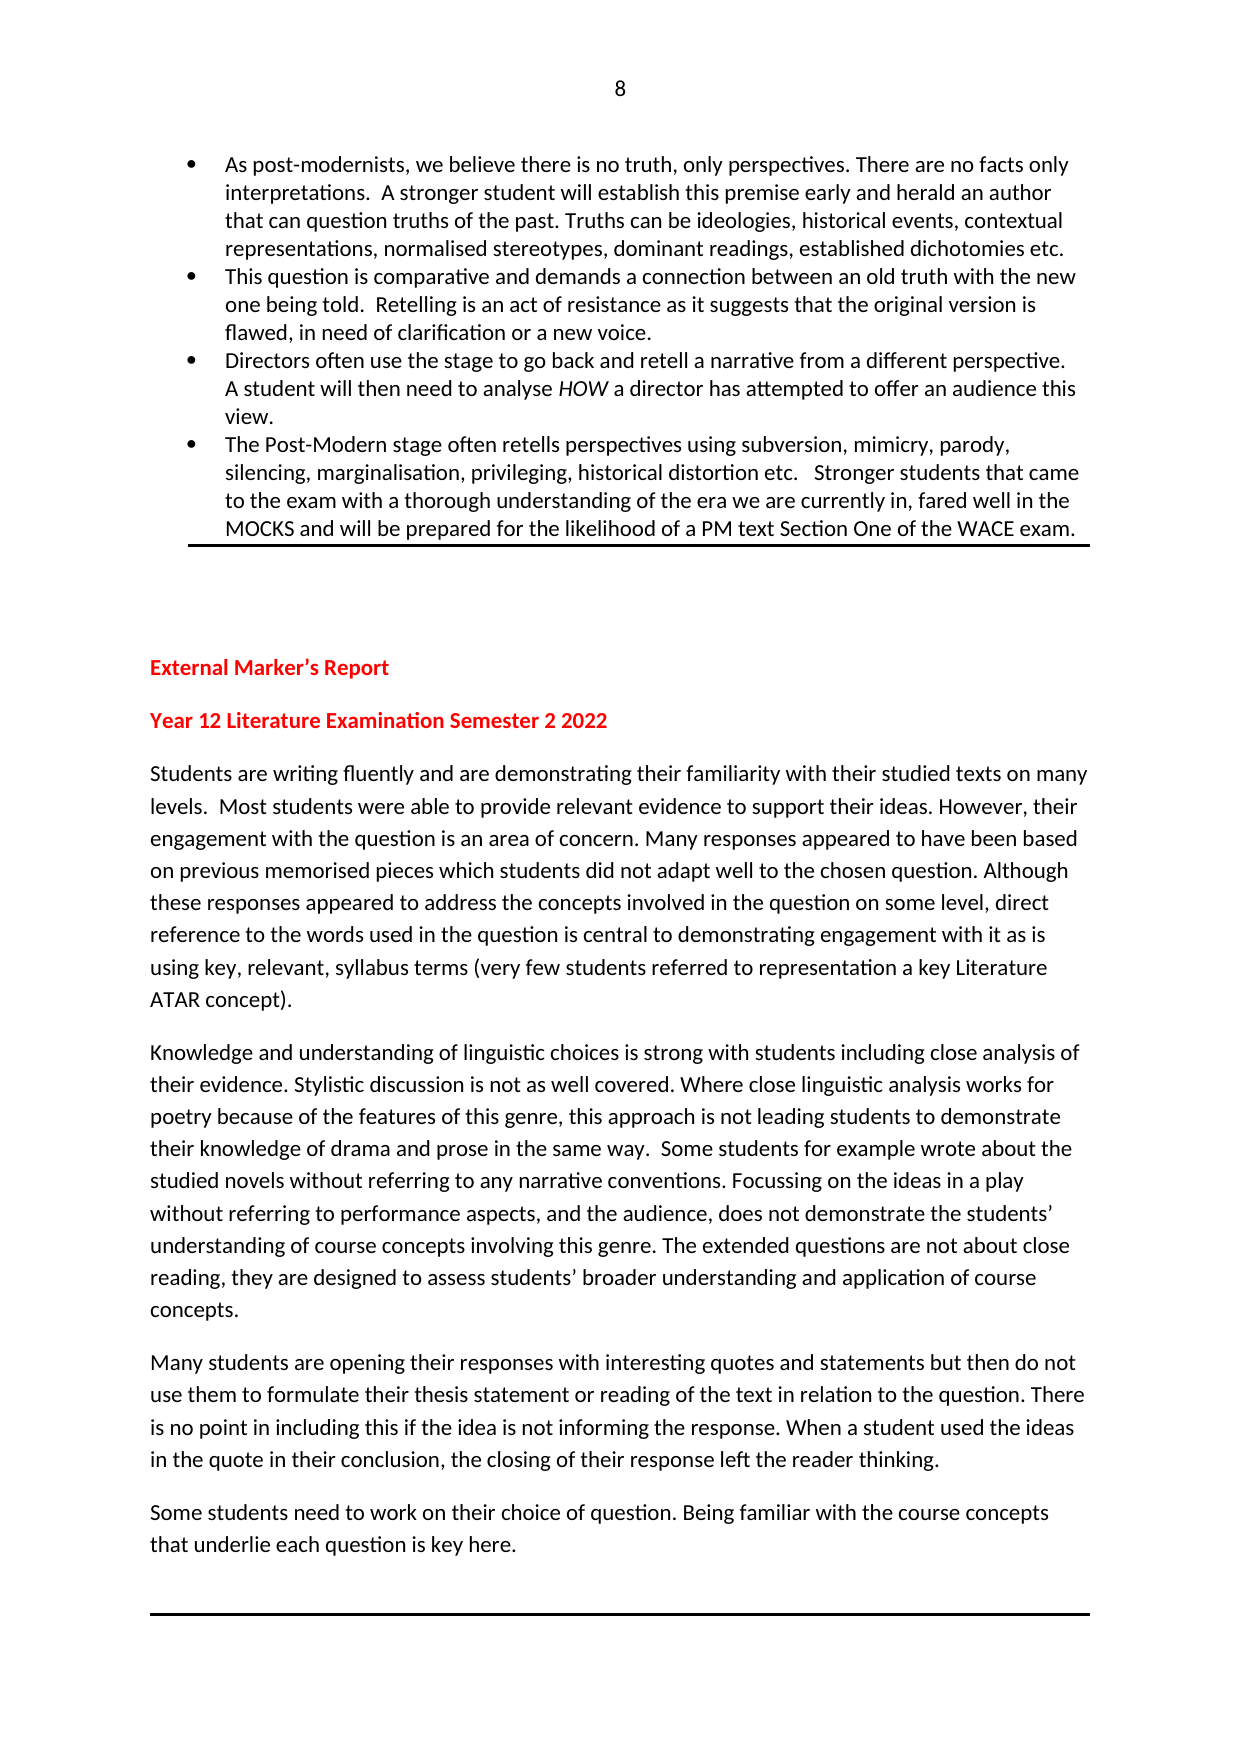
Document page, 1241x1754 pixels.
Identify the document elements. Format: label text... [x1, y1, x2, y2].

list The Post-Modern stage often retells perspectives using subversion, mimicry, parody, silencing, marginalisation, privileging, historical distortion etc. Stronger students that came to the exam with a thorough understanding of the era we are currently in, fared well in the MOCKS and will be prepared for the likelihood of a PM text Section One of the WACE exam. [187, 430, 1090, 547]
list Directors often use the stage to go back and retell a narrative from a different perspective. A student will then need to analyse HOW a director has attempted to offer an audience this view. [187, 346, 1090, 430]
text Many students are opening their responses with interesting quotes and statements but then do not use them to formulate their thesis statement or reading of the text in relation to the question. There is no point in including this if the idea is not informing the response. When a student used the ideas in the quote in their conclusion, the closing of their response left the reader thinking. [150, 1348, 1090, 1473]
text Knowledge and understanding of linguistic choices is strong with students including close analysis of their evidence. Stylistic discussion is not as well covered. Where close linguistic analysis works for poetry because of the features of this genre, this approach is not leading students to demonstrate their knowledge of drama and prose in the same way. Some students for example wrote about the studied novels without referring to any narrative conventions. Focussing on the ideas in a play without referring to performance aspects, and the audience, does not demonstrate the students’ understanding of course concepts involving this genre. The extended questions are not about close reading, they are designed to assess students’ broader understanding and application of course concepts. [150, 1038, 1090, 1323]
list This question is comparative and demands a connection between an old truth with the new one being told. Retelling is an act of resistance as it suggests that the original version is flawed, in need of clarification or a new voice. [187, 262, 1090, 346]
text External Marker’s Report [150, 653, 1090, 682]
text Students are writing fluently and are demonstrating their familiarity with their studied texts on many levels. Most students were able to provide relevant evidence to support their ideas. However, their engagement with the question is an area of concern. Many responses appeared to have been based on previous memorised pieces which students did not adapt well to the chosen question. Although these responses appeared to address the concepts involved in the question on some level, direct reference to the words used in the question is central to demonstrating engagement with it as is using key, relevant, syllabus terms (very few students referred to representation a key Literature ATAR concept). [150, 759, 1090, 1013]
list As post-modernists, we believe there is no truth, only perspectives. There are no facts only interpretations. A stronger student will establish this premise early and herald an author that can question truths of the past. Truths can be ideologies, historical events, contextual representations, normalised stereotypes, dominant readings, established dichotomies etc. [187, 150, 1090, 262]
text Some students need to work on their choice of question. Being familiar with the course concepts that underlie each question is key here. [150, 1498, 1090, 1558]
text Year 12 Literature Examination Semester 2 2022 [150, 707, 1090, 734]
